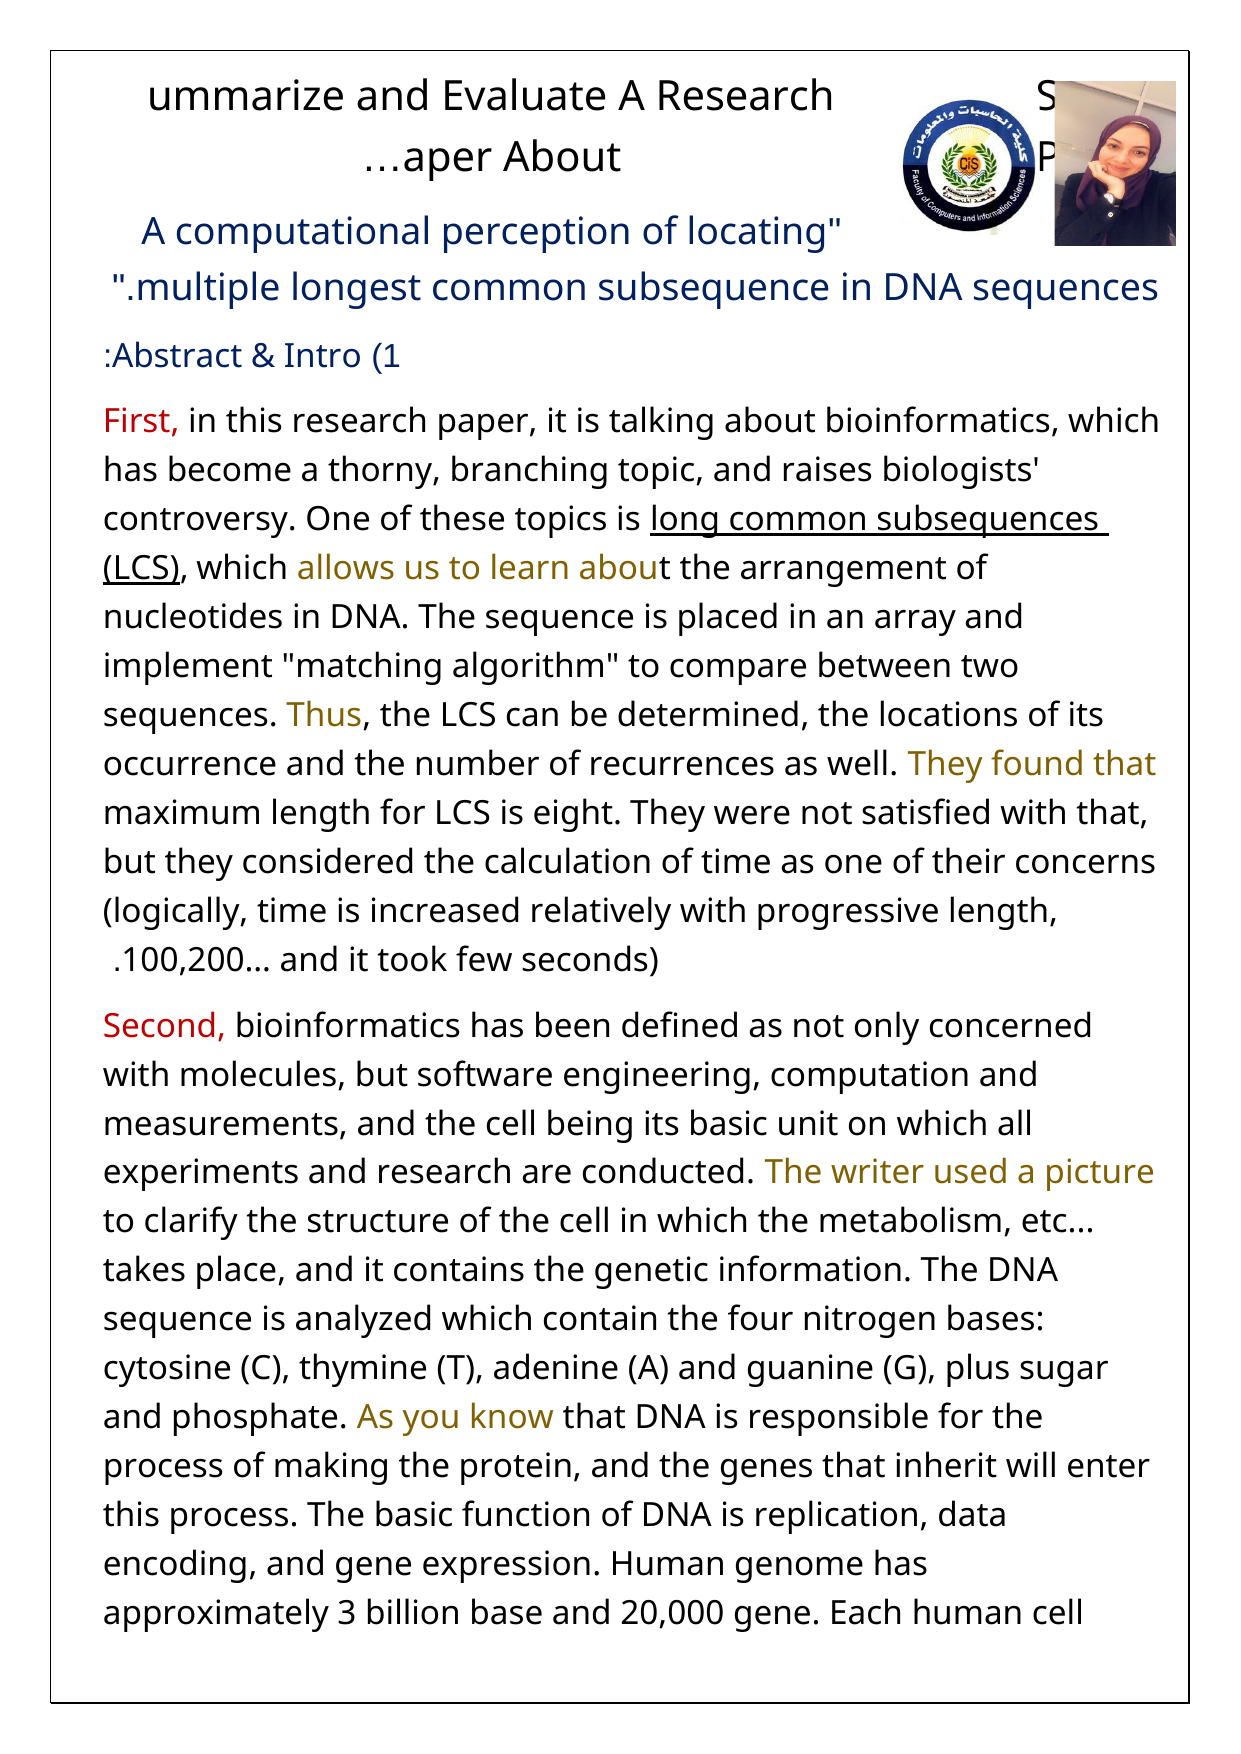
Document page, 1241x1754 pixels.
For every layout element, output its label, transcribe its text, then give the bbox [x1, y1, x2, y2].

text "A computational perception of locating multiple longest common subsequence in DNA sequences." [103, 205, 1162, 311]
text First, in this research paper, it is talking about bioinformatics, which has become a thorny, branching topic, and raises biologists' controversy. One of these topics is long common subsequences (LCS), which allows us to learn about the arrangement of nucleotides in DNA. The sequence is placed in an array and implement "matching algorithm" to compare between two sequences. Thus, the LCS can be determined, the locations of its occurrence and the number of recurrences as well. They found that maximum length for LCS is eight. They were not satisfied with that, but they considered the calculation of time as one of their concerns (logically, time is increased relatively with progressive length, 100,200… and it took few seconds). [103, 397, 1162, 981]
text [103, 1001, 1162, 1634]
text Summarize and Evaluate A Research Paper About… [103, 66, 1162, 183]
picture [1054, 81, 1176, 246]
text 1) Abstract & Intro: [103, 332, 1162, 377]
picture [898, 96, 1040, 235]
